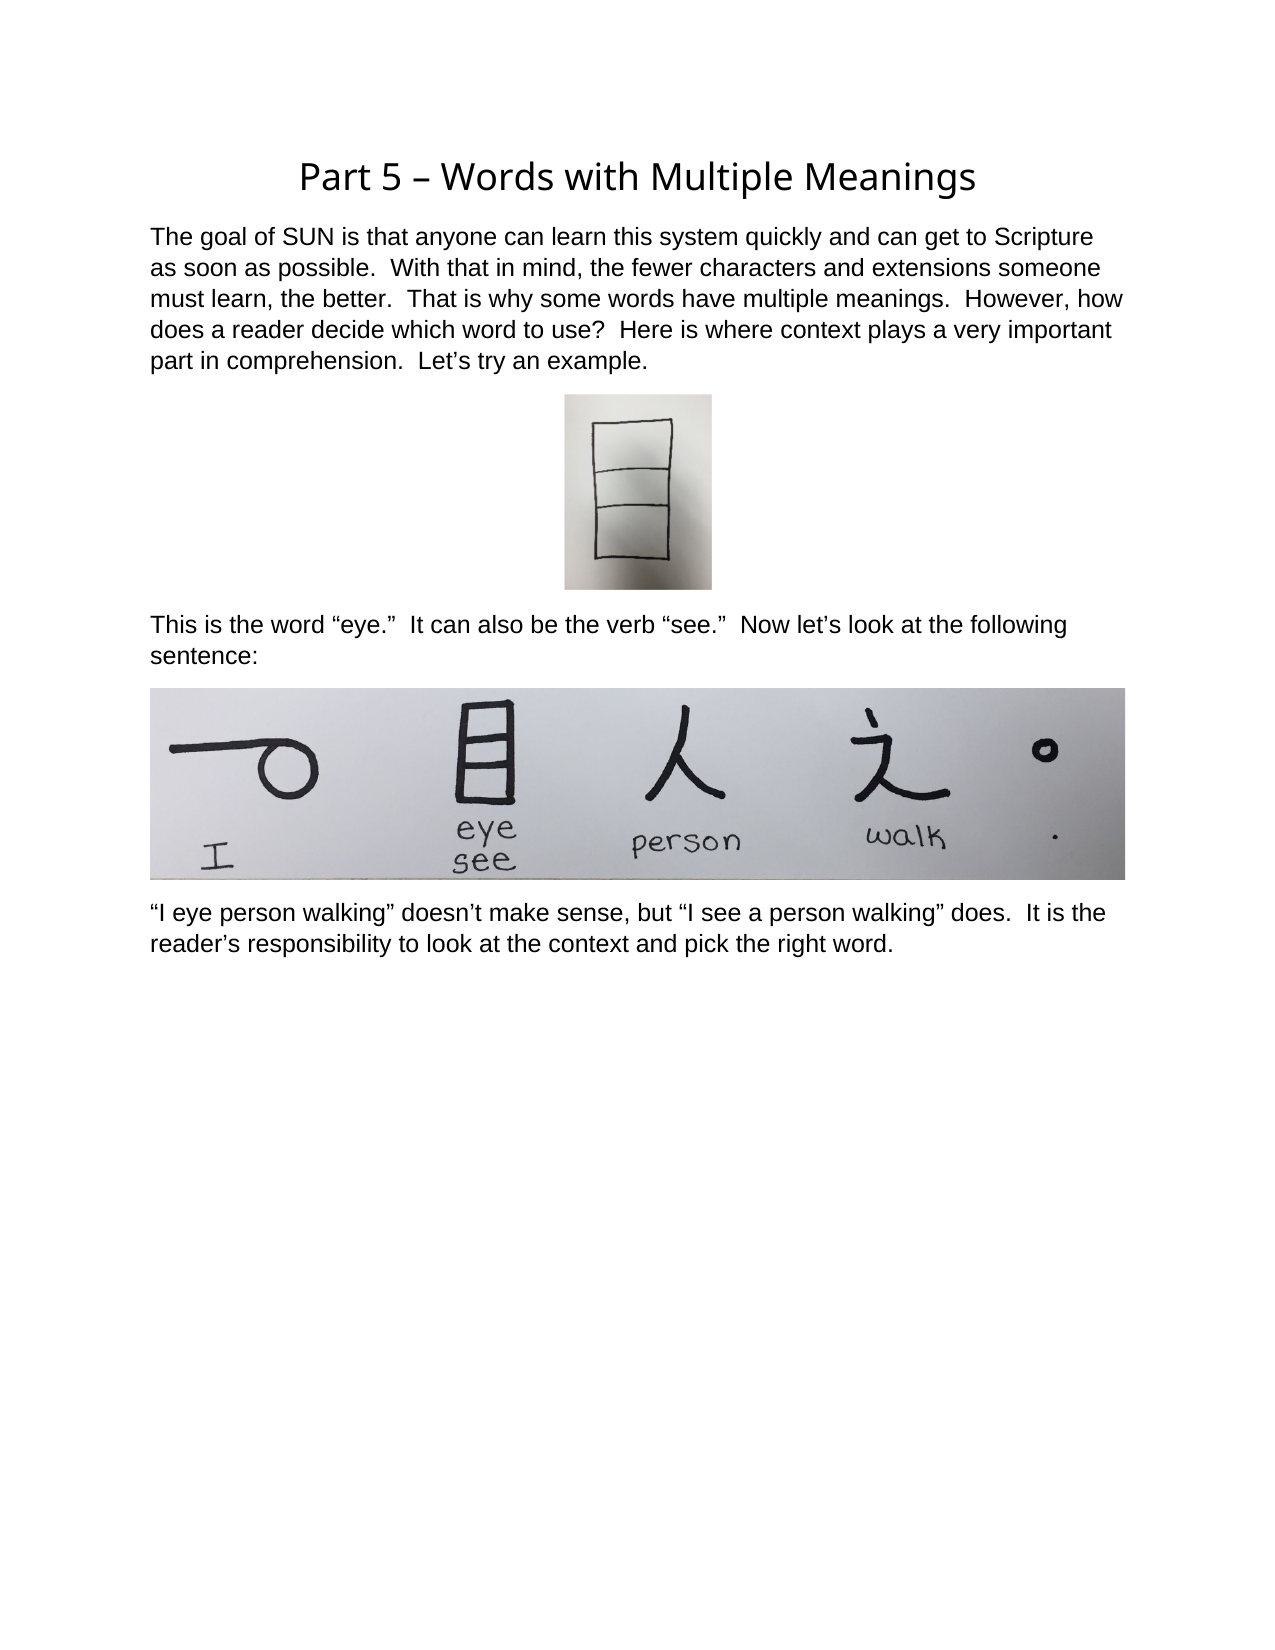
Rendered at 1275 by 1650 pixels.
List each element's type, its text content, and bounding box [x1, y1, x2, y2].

picture [150, 688, 1125, 880]
picture [565, 395, 711, 589]
text “I eye person walking” doesn’t make sense, but “I see a person walking” does. It is the reader’s responsibility to look at the context and pick the right word. [150, 898, 1125, 958]
text Part 5 – Words with Multiple Meanings [150, 150, 1125, 201]
text This is the word “eye.” It can also be the verb “see.” Now let’s look at the following sentence: [150, 609, 1125, 669]
text The goal of SUN is that anyone can learn this system quickly and can get to Scripture as soon as possible. With that in mind, the fewer characters and extensions someone must learn, the better. That is why some words have multiple meanings. However, how does a reader decide which word to use? Here is where context plays a very important part in comprehension. Let’s try an example. [150, 222, 1125, 375]
